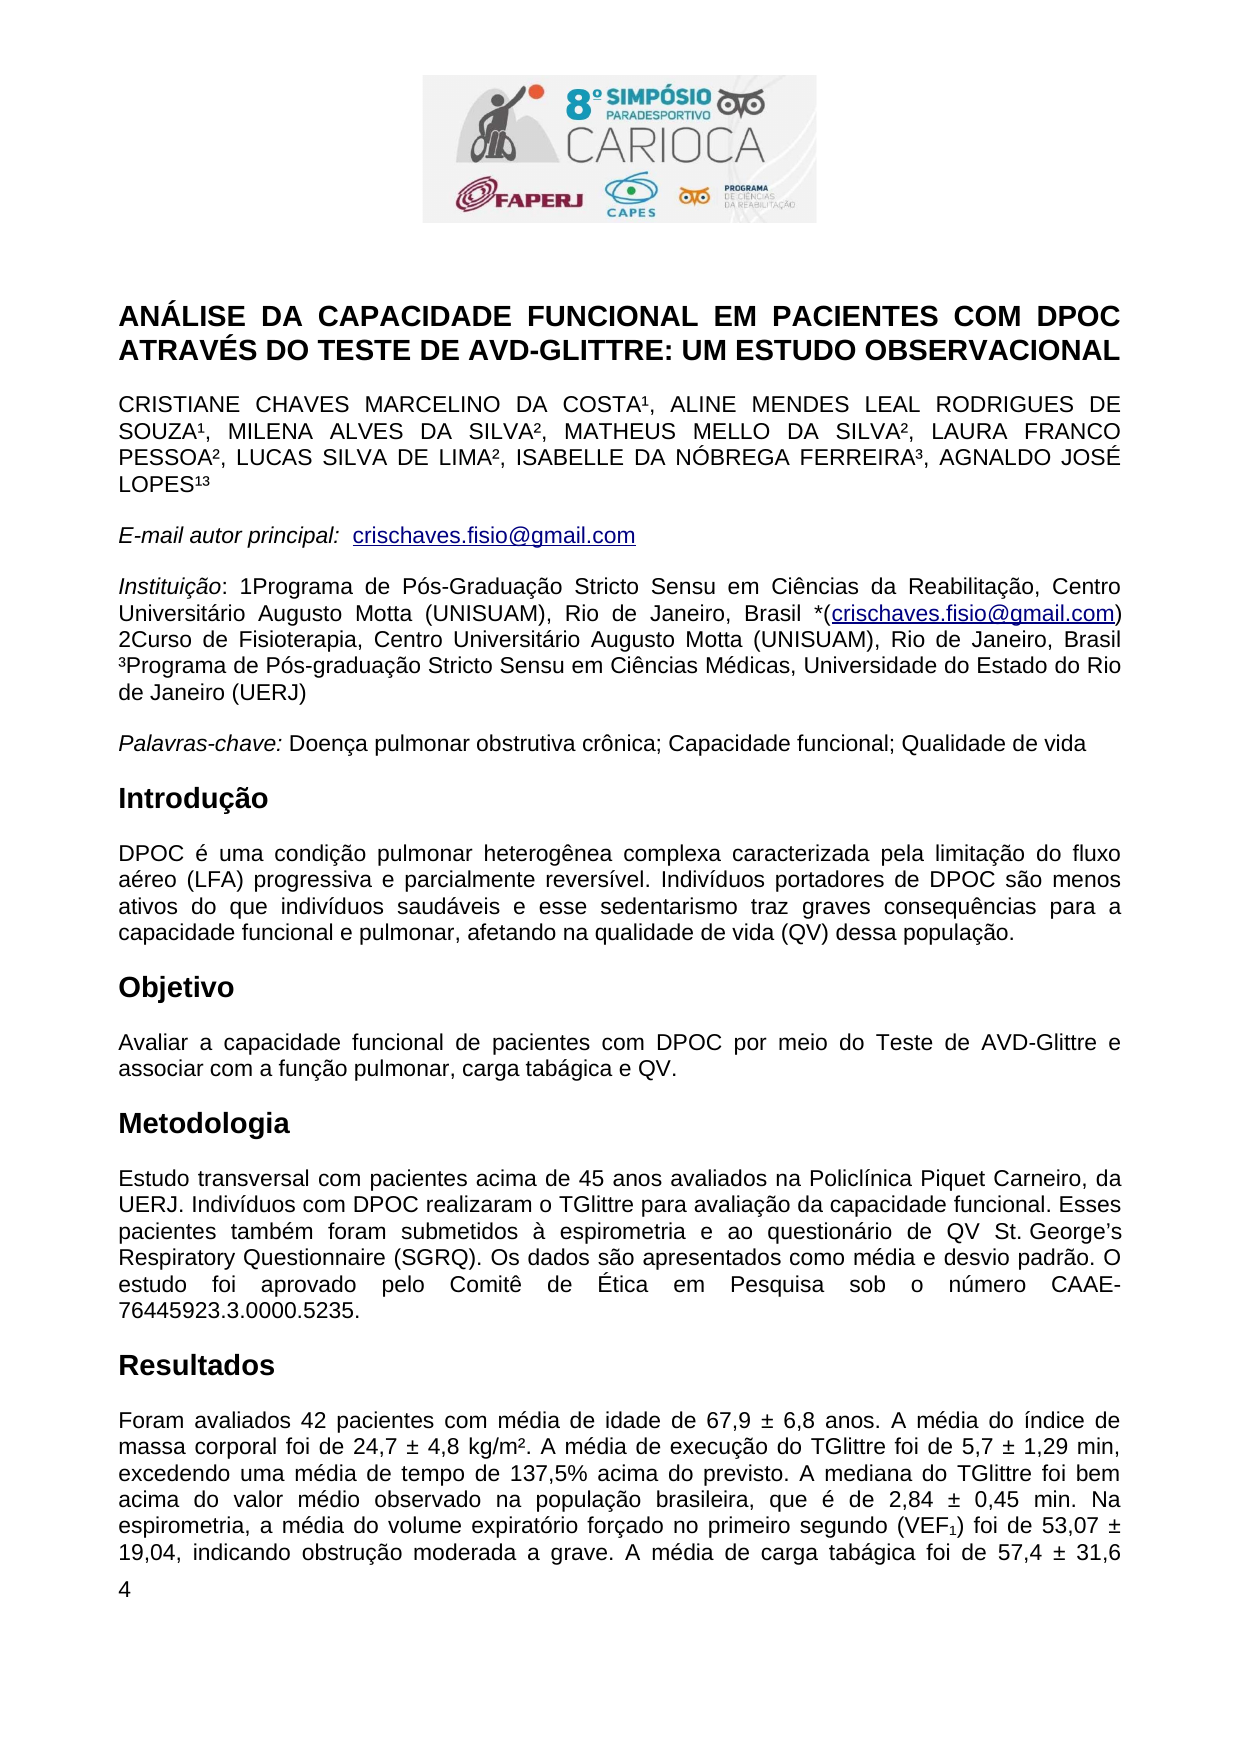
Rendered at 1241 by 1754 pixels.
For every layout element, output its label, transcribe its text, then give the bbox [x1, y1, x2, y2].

picture [422, 75, 817, 223]
subtitle ANÁLISE DA CAPACIDADE FUNCIONAL EM PACIENTES COM DPOC ATRAVÉS DO TESTE DE AVD-GLITTRE: UM ESTUDO OBSERVACIONAL [117, 299, 1122, 366]
subtitle Resultados [117, 1348, 1122, 1382]
subtitle Objetivo [117, 970, 1122, 1004]
subtitle Metodologia [117, 1107, 1122, 1140]
text Instituição: 1Programa de Pós-Graduação Stricto Sensu em Ciências da Reabilitação, Centro Universitário Augusto Motta (UNISUAM), Rio de Janeiro, Brasil *(crischaves.fisio@gmail.com) 2Curso de Fisioterapia, Centro Universitário Augusto Motta (UNISUAM), Rio de Janeiro, Brasil ³Programa de Pós-graduação Stricto Sensu em Ciências Médicas, Universidade do Estado do Rio de Janeiro (UERJ) [118, 573, 1122, 705]
subtitle Introdução [117, 781, 1122, 815]
text Palavras-chave: Doença pulmonar obstrutiva crônica; Capacidade funcional; Qualidade de vida [118, 730, 1122, 756]
text E-mail autor principal: crischaves.fisio@gmail.com [118, 522, 1122, 548]
